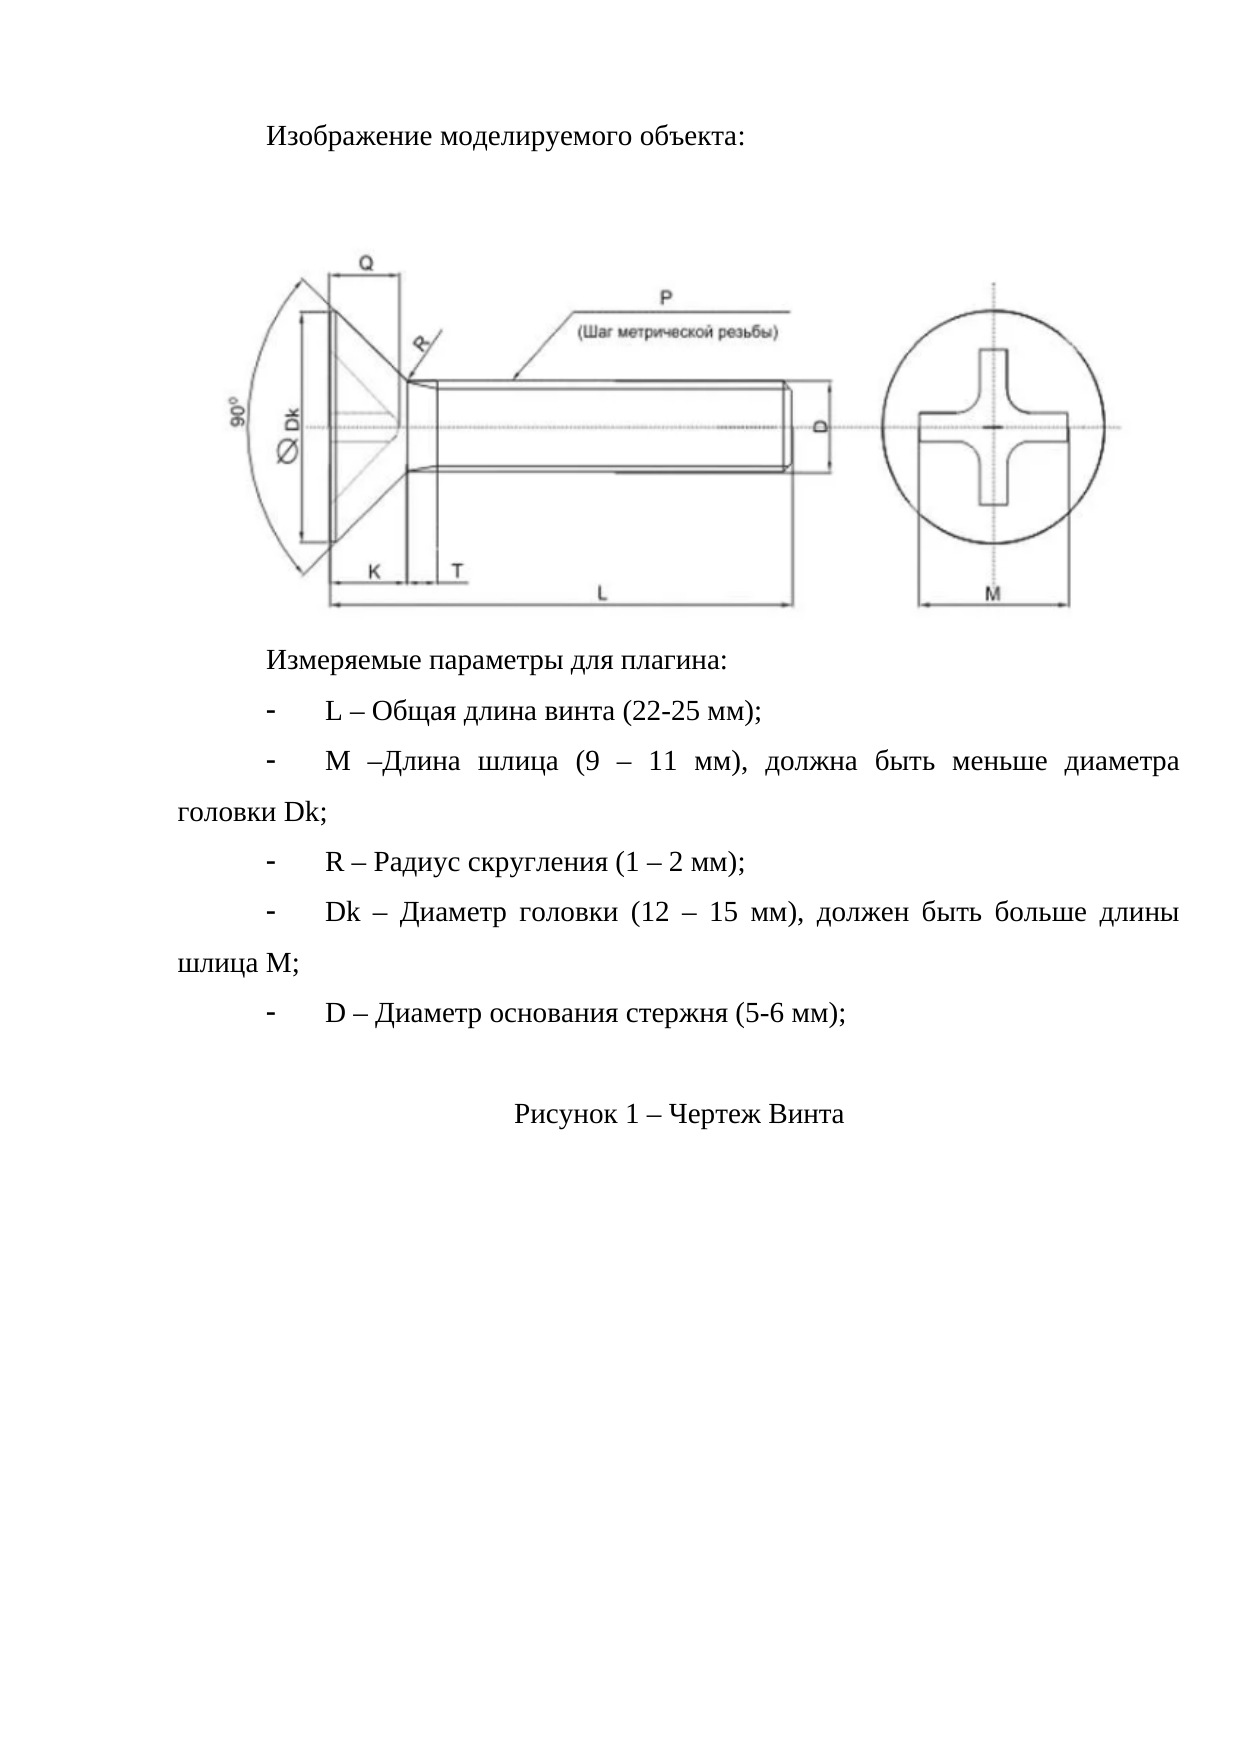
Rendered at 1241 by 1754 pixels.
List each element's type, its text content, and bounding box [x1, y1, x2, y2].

list Dk – Диаметр головки (12 – 15 мм), должен быть больше длины шлица M; [177, 894, 1181, 978]
list L – Общая длина винта (22-25 мм); [177, 693, 1181, 726]
text Рисунок 1 – Чертеж Винта [177, 1096, 1181, 1129]
list R – Радиус скругления (1 – 2 мм); [177, 844, 1181, 878]
text Изображение моделируемого объекта: [177, 118, 1181, 152]
picture [177, 218, 1182, 643]
list D – Диаметр основания стержня (5-6 мм); [177, 995, 1181, 1029]
text Измеряемые параметры для плагина: [177, 643, 1181, 676]
list M –Длина шлица (9 – 11 мм), должна быть меньше диаметра головки Dk; [177, 743, 1181, 827]
